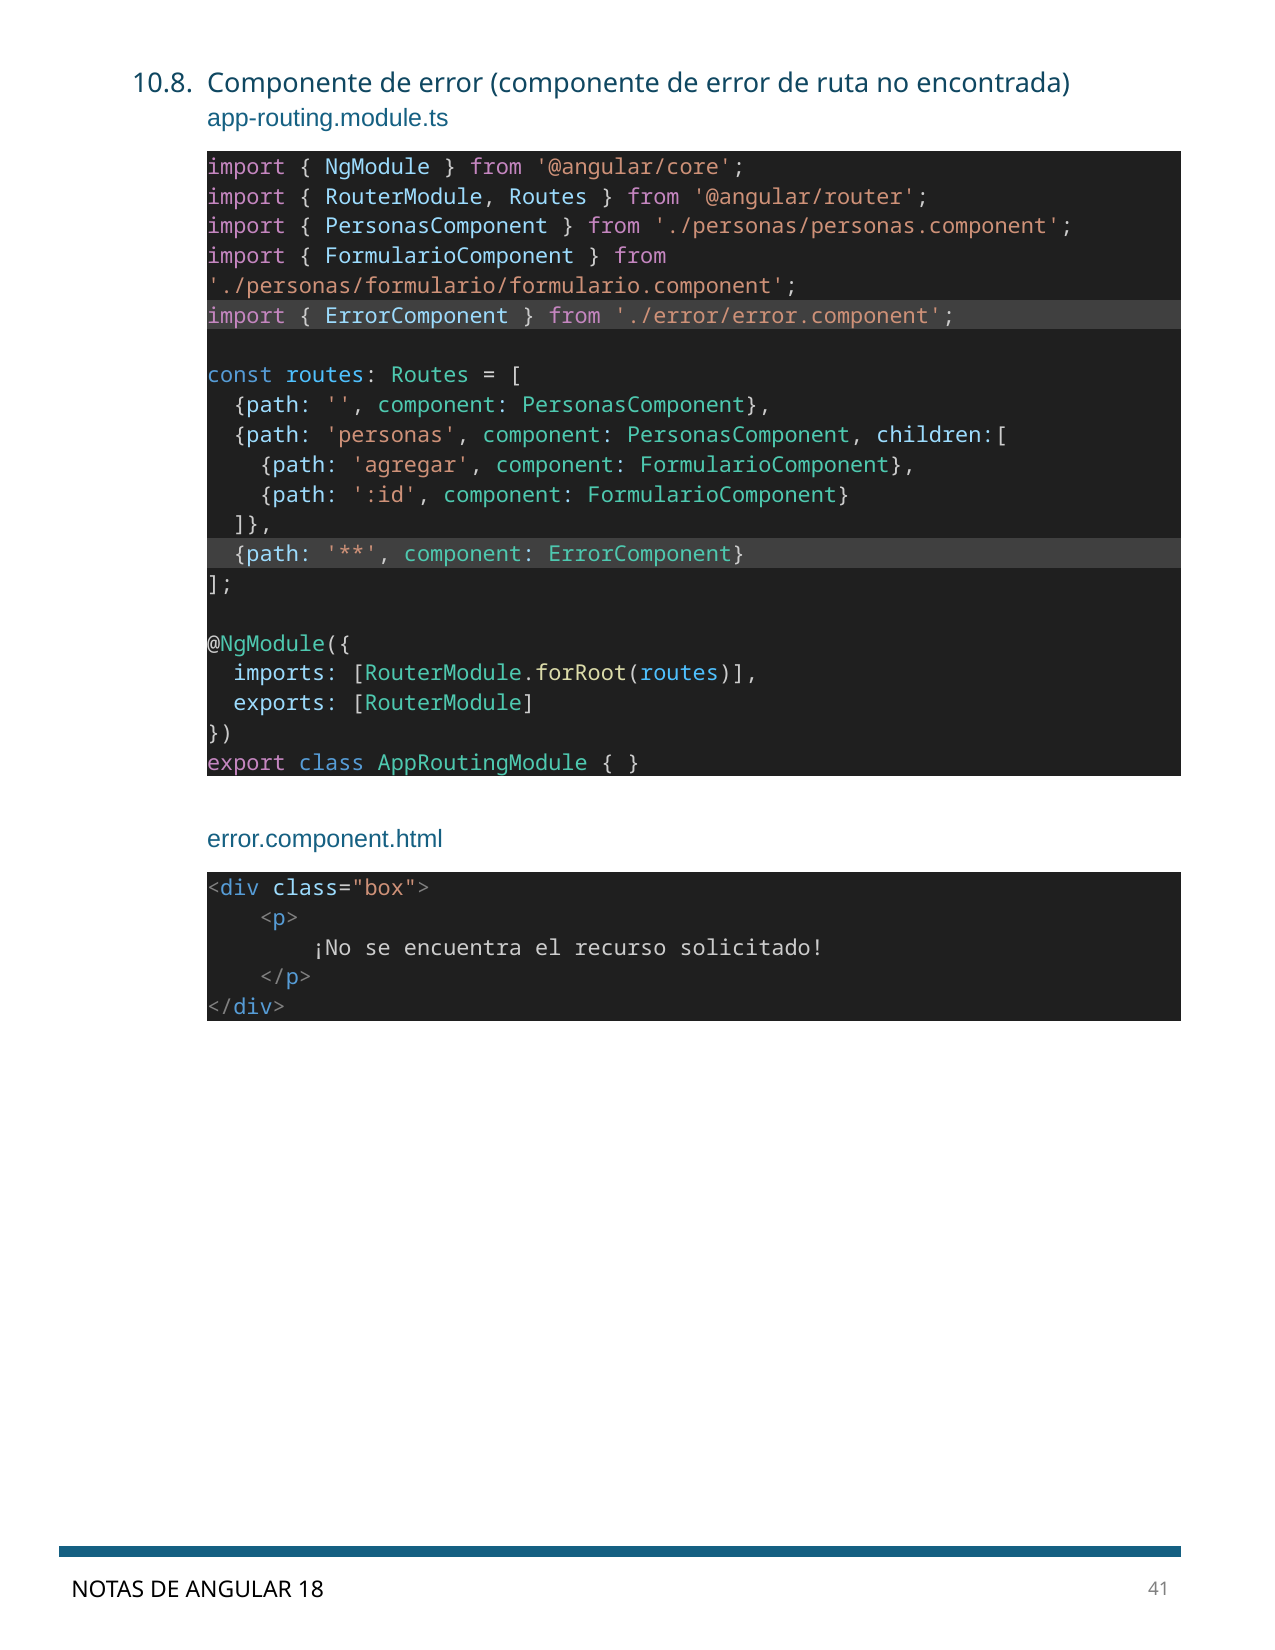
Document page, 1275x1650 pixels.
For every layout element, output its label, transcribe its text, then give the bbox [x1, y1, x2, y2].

text {path: '**', component: ErrorComponent} [207, 538, 1181, 568]
text import { NgModule } from '@angular/core'; [207, 151, 1181, 181]
text ]}, [207, 508, 1181, 538]
text }) [207, 717, 1181, 747]
text <p> [207, 902, 1181, 931]
text {path: 'agregar', component: FormularioComponent}, [207, 449, 1181, 478]
text {path: '', component: PersonasComponent}, [207, 389, 1181, 419]
text exports: [RouterModule] [207, 687, 1181, 717]
text error.component.html [207, 824, 1181, 853]
text export class AppRoutingModule { } [207, 747, 1181, 776]
text ]; [207, 568, 1181, 598]
text import { RouterModule, Routes } from '@angular/router'; [207, 181, 1181, 210]
text import { FormularioComponent } from './personas/formulario/formulario.component'; [207, 240, 1181, 300]
text @NgModule({ [207, 627, 1181, 657]
text const routes: Routes = [ [207, 359, 1181, 389]
text {path: 'personas', component: PersonasComponent, children:[ [207, 419, 1181, 449]
text imports: [RouterModule.forRoot(routes)], [207, 657, 1181, 687]
text import { ErrorComponent } from './error/error.component'; [207, 300, 1181, 329]
text app-routing.module.ts [207, 103, 1181, 132]
subtitle Componente de error (componente de error de ruta no encontrada) [132, 63, 1181, 100]
text import { PersonasComponent } from './personas/personas.component'; [207, 210, 1181, 240]
text <div class="box"> [207, 872, 1181, 902]
text </p> [207, 961, 1181, 991]
text </div> [207, 991, 1181, 1021]
text {path: ':id', component: FormularioComponent} [207, 478, 1181, 508]
text ¡No se encuentra el recurso solicitado! [207, 931, 1181, 961]
